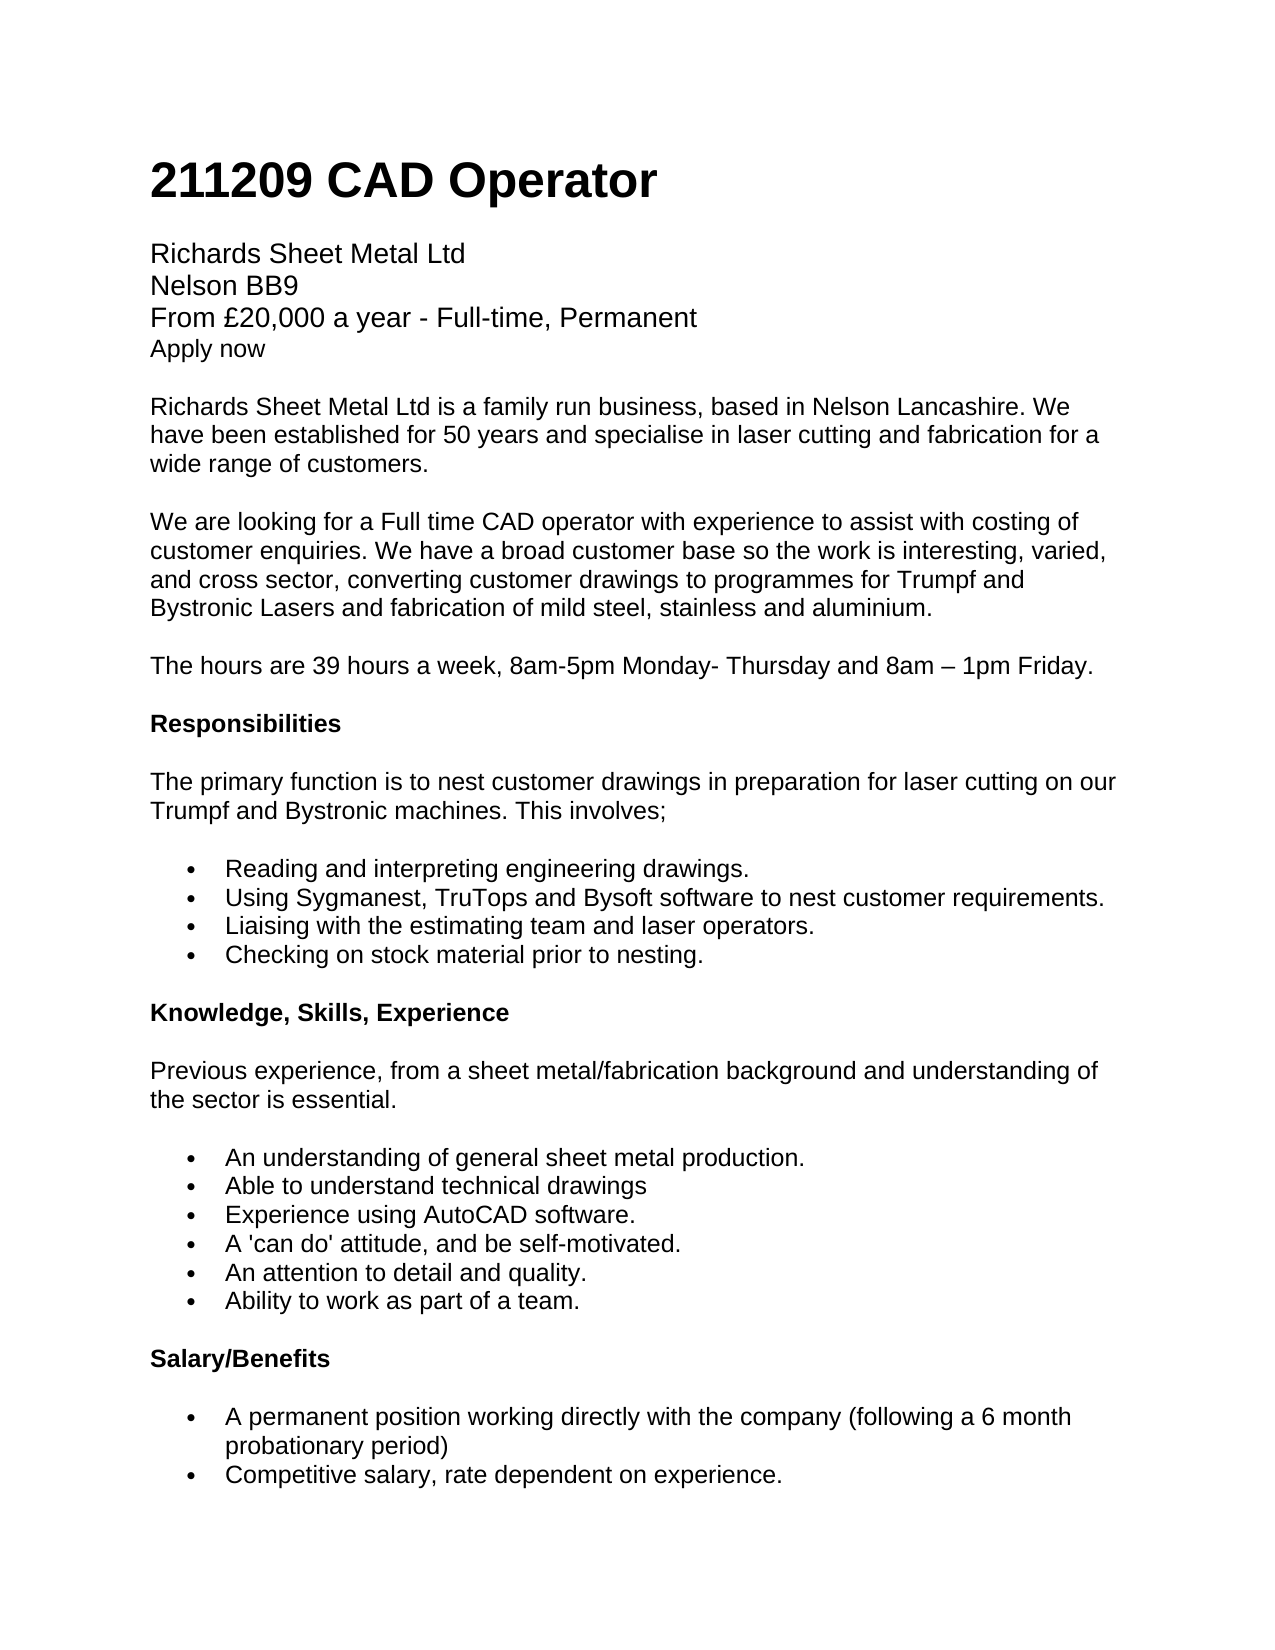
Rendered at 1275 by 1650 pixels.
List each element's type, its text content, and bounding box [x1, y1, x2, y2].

list Reading and interpreting engineering drawings. [187, 854, 1125, 883]
list Experience using AutoCAD software. [187, 1200, 1125, 1229]
text Knowledge, Skills, Experience [150, 998, 1125, 1027]
text Nelson BB9 [150, 269, 1125, 301]
text The primary function is to nest customer drawings in preparation for laser cutting on our Trumpf and Bystronic machines. This involves; [150, 767, 1125, 825]
list Able to understand technical drawings [187, 1171, 1125, 1200]
list A 'can do' attitude, and be self-motivated. [187, 1229, 1125, 1258]
list Ability to work as part of a team. [187, 1286, 1125, 1315]
list Liaising with the estimating team and laser operators. [187, 911, 1125, 940]
text Richards Sheet Metal Ltd [150, 237, 1125, 269]
text The hours are 39 hours a week, 8am-5pm Monday- Thursday and 8am – 1pm Friday. [150, 651, 1125, 680]
list Competitive salary, rate dependent on experience. [187, 1460, 1125, 1488]
list Using Sygmanest, TruTops and Bysoft software to nest customer requirements. [187, 883, 1125, 911]
text Responsibilities [150, 709, 1125, 738]
text Apply now [150, 334, 1125, 363]
text Previous experience, from a sheet metal/fabrication background and understanding of the sector is essential. [150, 1056, 1125, 1113]
text We are looking for a Full time CAD operator with experience to assist with costing of customer enquiries. We have a broad customer base so the work is interesting, varied, and cross sector, converting customer drawings to programmes for Trumpf and Bystronic Lasers and fabrication of mild steel, stainless and aluminium. [150, 507, 1125, 622]
list A permanent position working directly with the company (following a 6 month probationary period) [187, 1402, 1125, 1460]
list An understanding of general sheet metal production. [187, 1143, 1125, 1171]
text From £20,000 a year - Full-time, Permanent [150, 301, 1125, 334]
list Checking on stock material prior to nesting. [187, 940, 1125, 969]
text 211209 CAD Operator [150, 150, 1125, 207]
text Richards Sheet Metal Ltd is a family run business, based in Nelson Lancashire. We have been established for 50 years and specialise in laser cutting and fabrication for a wide range of customers. [150, 392, 1125, 478]
list An attention to detail and quality. [187, 1258, 1125, 1286]
text Salary/Benefits [150, 1344, 1125, 1373]
